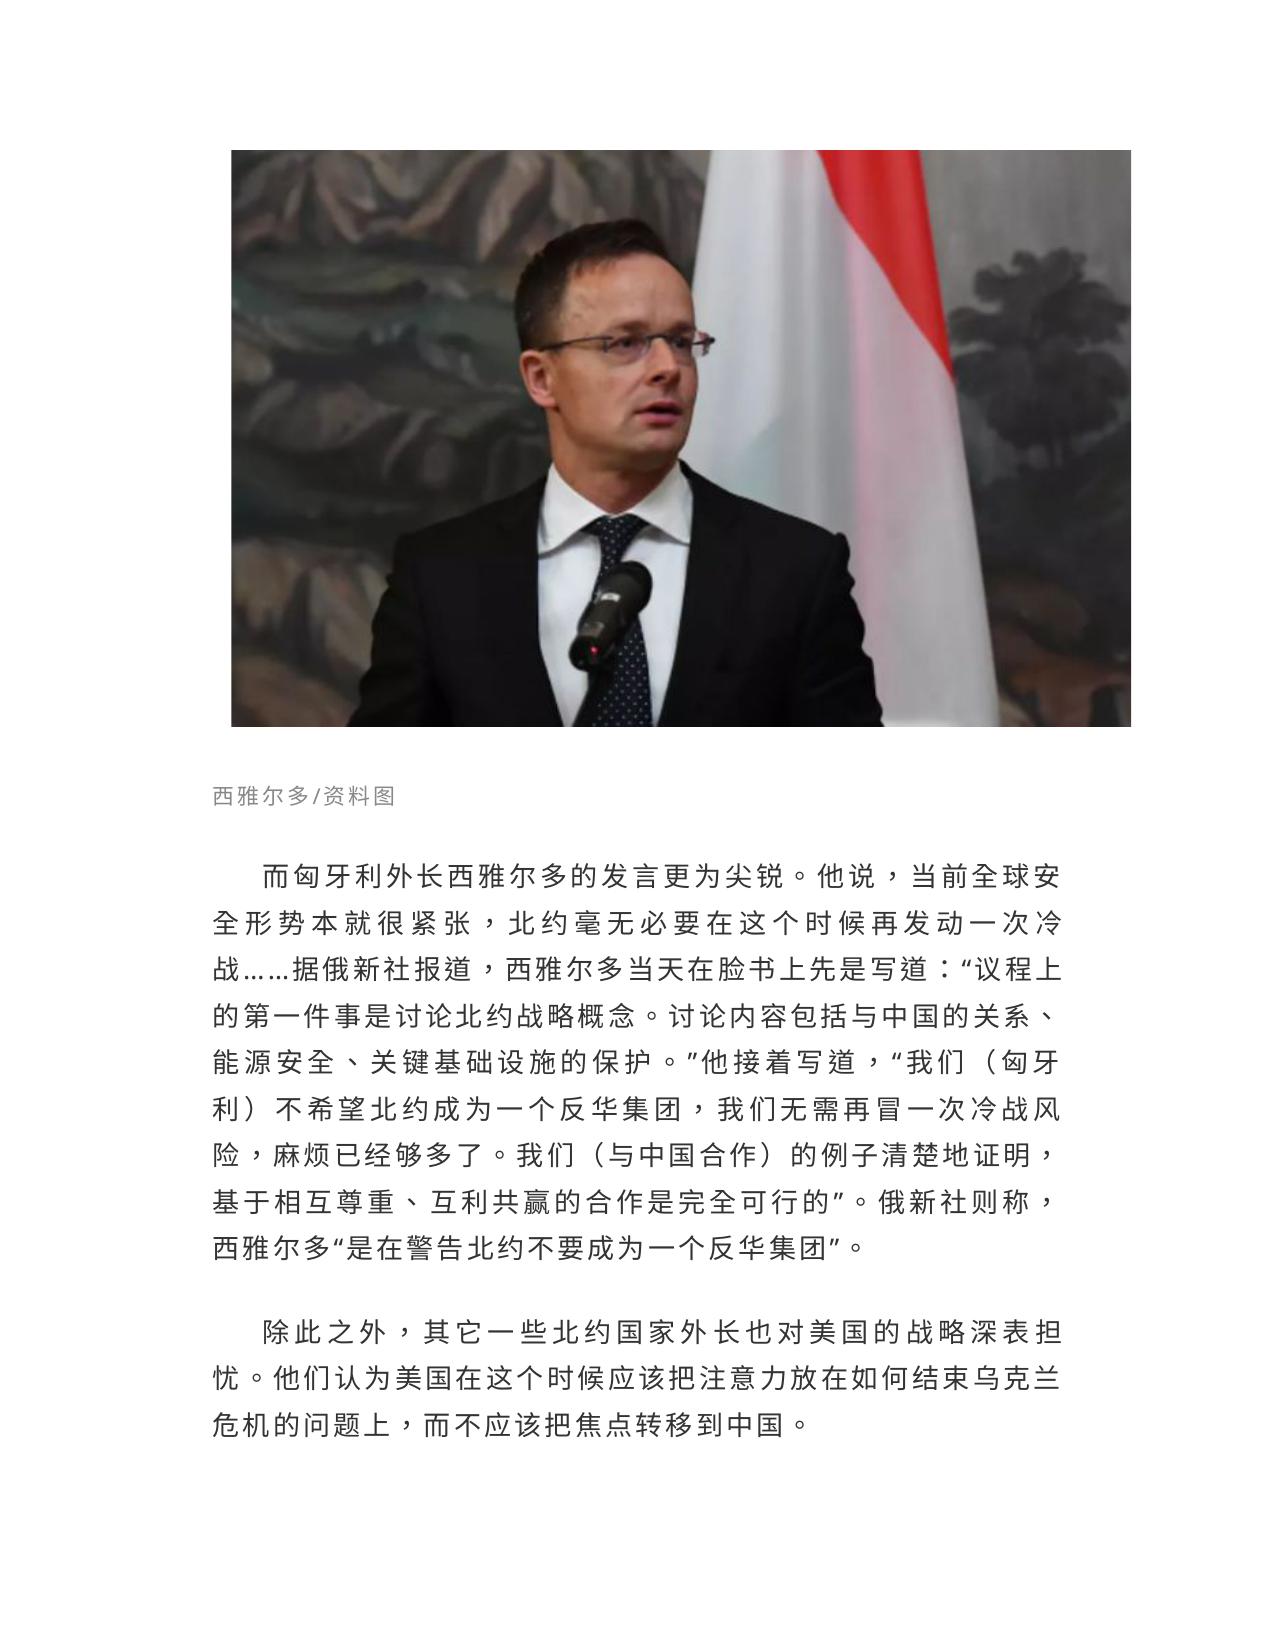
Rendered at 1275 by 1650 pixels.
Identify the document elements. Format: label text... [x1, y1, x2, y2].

picture [231, 150, 1132, 727]
text 除此之外，其它一些北约国家外长也对美国的战略深表担忧。他们认为美国在这个时候应该把注意力放在如何结束乌克兰危机的问题上，而不应该把焦点转移到中国。 [212, 1304, 1062, 1443]
text 西雅尔多/资料图 [212, 764, 1062, 811]
text 而匈牙利外长西雅尔多的发言更为尖锐。他说，当前全球安全形势本就很紧张，北约毫无必要在这个时候再发动一次冷战……据俄新社报道，西雅尔多当天在脸书上先是写道：“议程上的第一件事是讨论北约战略概念。讨论内容包括与中国的关系、能源安全、关键基础设施的保护。”他接着写道，“我们（匈牙利）不希望北约成为一个反华集团，我们无需再冒一次冷战风险，麻烦已经够多了。我们（与中国合作）的例子清楚地证明，基于相互尊重、互利共赢的合作是完全可行的”。俄新社则称，西雅尔多“是在警告北约不要成为一个反华集团”。 [212, 848, 1062, 1266]
